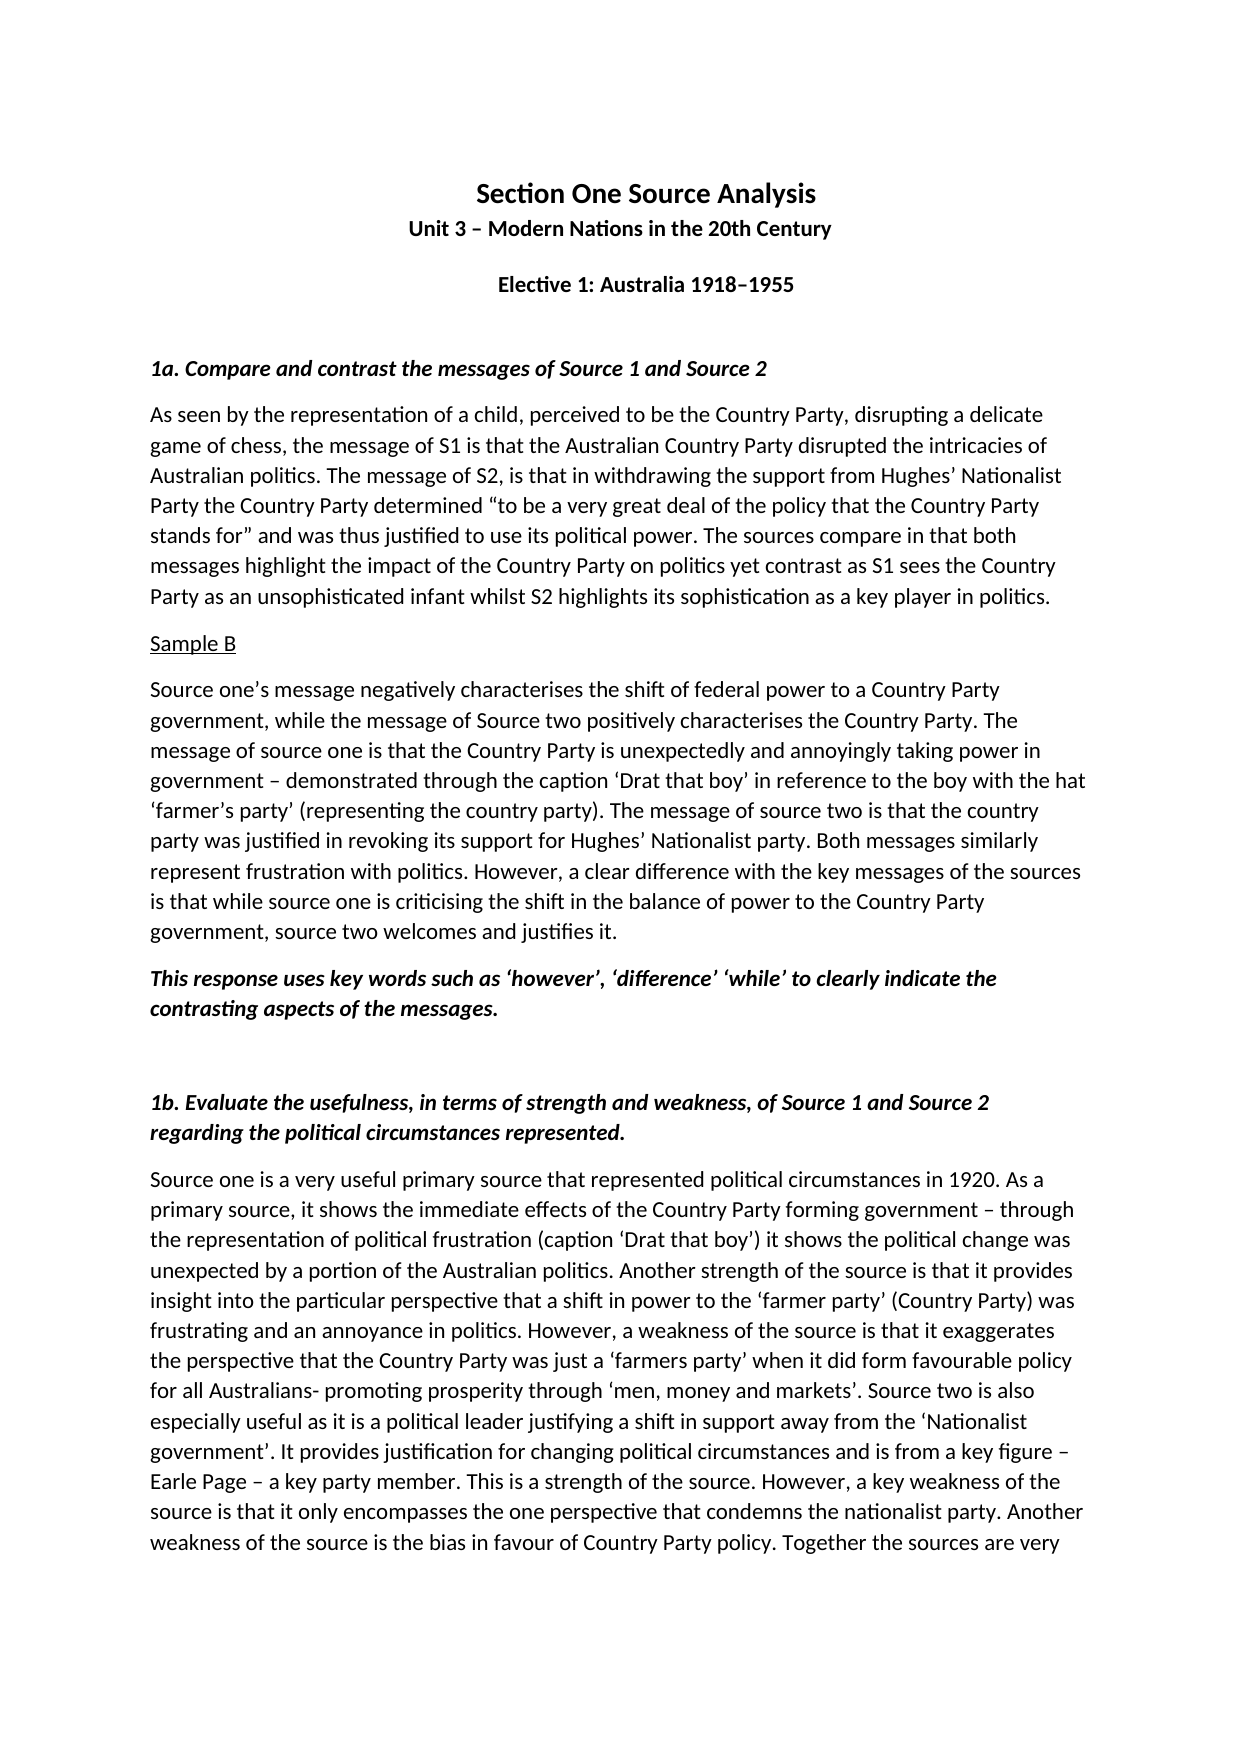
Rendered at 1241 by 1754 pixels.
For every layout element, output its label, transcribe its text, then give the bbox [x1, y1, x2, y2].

text Elective 1: Australia 1918–1955 [202, 270, 1090, 298]
text Unit 3 – Modern Nations in the 20th Century [150, 214, 1090, 242]
text This response uses key words such as ‘however’, ‘difference’ ‘while’ to clearly indicate the contrasting aspects of the messages. [150, 964, 1090, 1022]
text 1a. Compare and contrast the messages of Source 1 and Source 2 [150, 354, 1090, 382]
text As seen by the representation of a child, perceived to be the Country Party, disrupting a delicate game of chess, the message of S1 is that the Australian Country Party disrupted the intricacies of Australian politics. The message of S2, is that in withdrawing the support from Hughes’ Nationalist Party the Country Party determined “to be a very great deal of the policy that the Country Party stands for” and was thus justified to use its political power. The sources compare in that both messages highlight the impact of the Country Party on politics yet contrast as S1 sees the Country Party as an unsophisticated infant whilst S2 highlights its sophistication as a key player in politics. [150, 401, 1090, 610]
text Section One Source Analysis [202, 175, 1090, 211]
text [150, 1165, 1090, 1556]
text Source one’s message negatively characterises the shift of federal power to a Country Party government, while the message of Source two positively characterises the Country Party. The message of source one is that the Country Party is unexpectedly and annoyingly taking power in government – demonstrated through the caption ‘Drat that boy’ in reference to the boy with the hat ‘farmer’s party’ (representing the country party). The message of source two is that the country party was justified in revoking its support for Hughes’ Nationalist party. Both messages similarly represent frustration with politics. However, a clear difference with the key messages of the sources is that while source one is criticising the shift in the balance of power to the Country Party government, source two welcomes and justifies it. [150, 676, 1090, 945]
text 1b. Evaluate the usefulness, in terms of strength and weakness, of Source 1 and Source 2 regarding the political circumstances represented. [150, 1088, 1090, 1146]
text Sample B [150, 629, 1090, 657]
